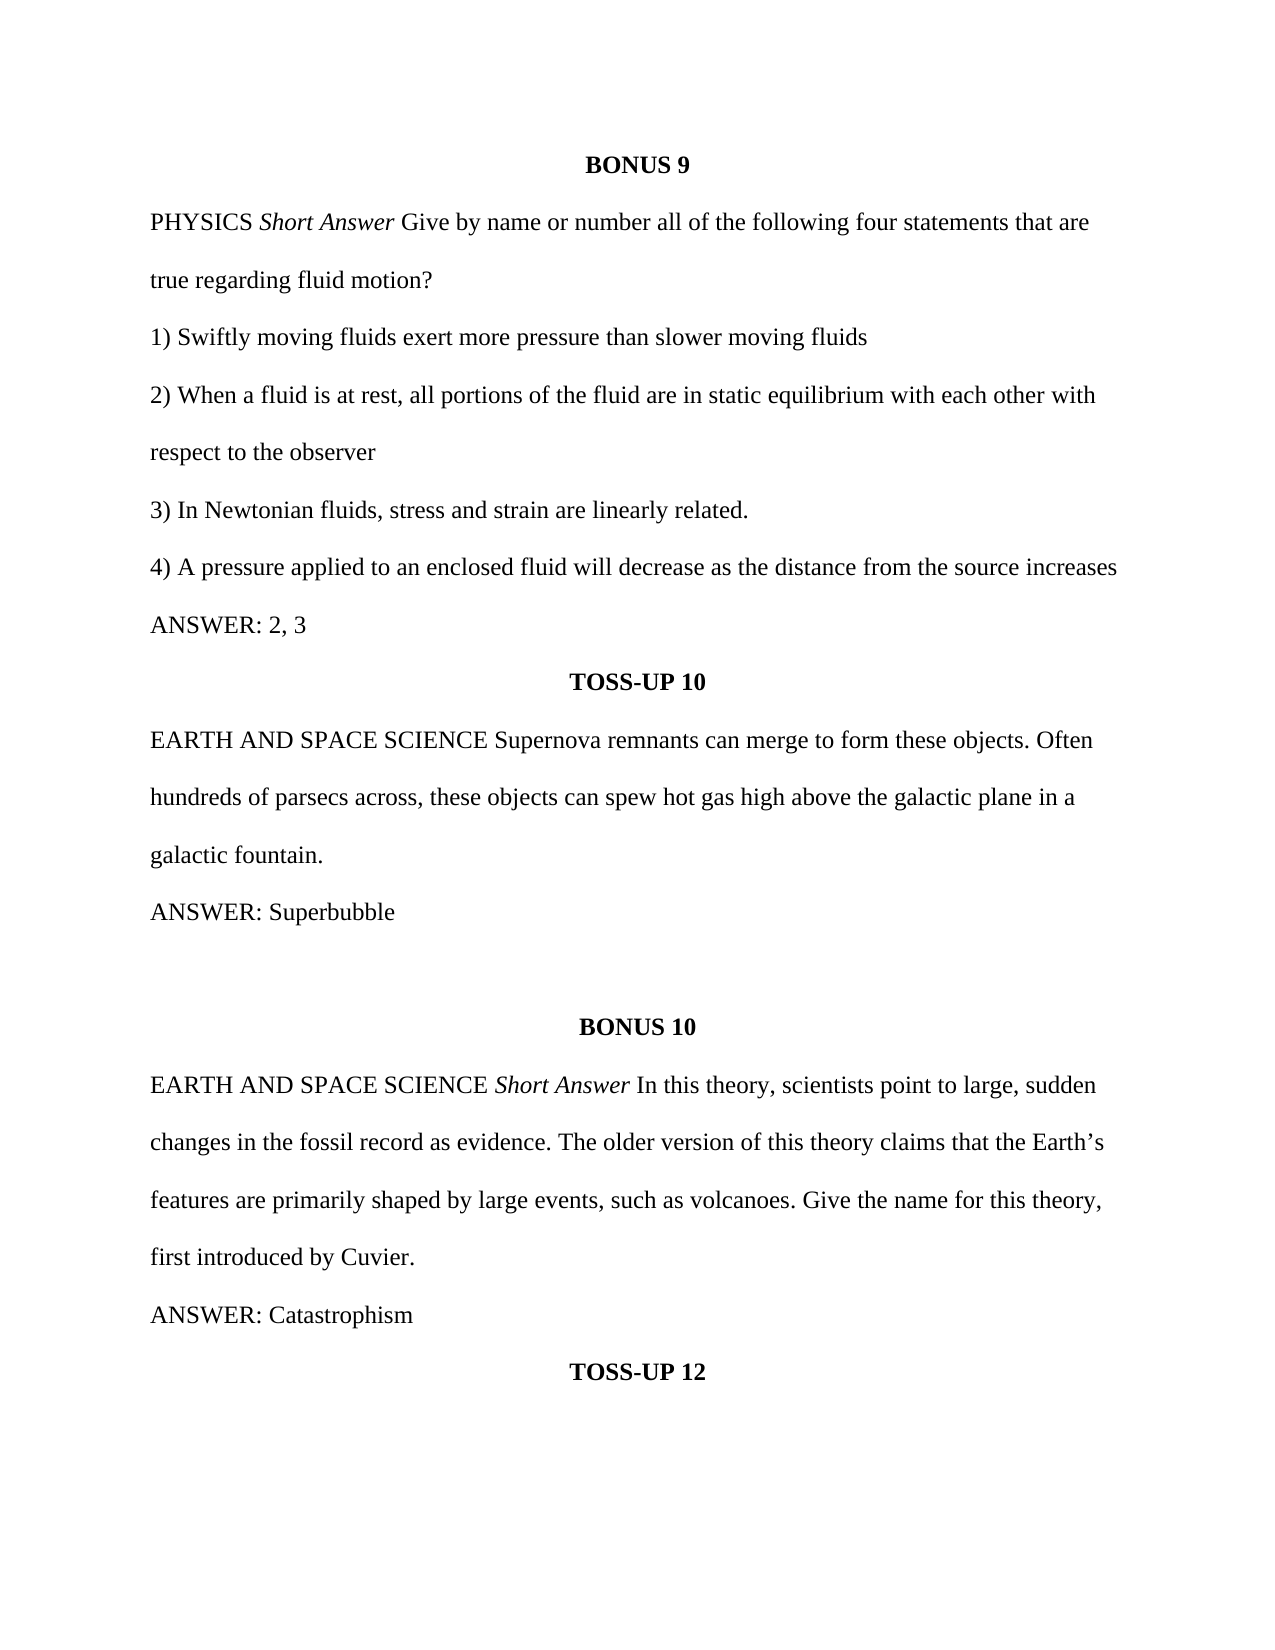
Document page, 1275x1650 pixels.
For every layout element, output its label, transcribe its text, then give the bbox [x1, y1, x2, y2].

text 4) A pressure applied to an enclosed fluid will decrease as the distance from the source increases [150, 552, 1125, 581]
text ANSWER: Superbubble [150, 897, 1125, 926]
text ANSWER: 2, 3 [150, 610, 1125, 639]
text 2) When a fluid is at rest, all portions of the fluid are in static equilibrium with each other with respect to the observer [150, 380, 1125, 466]
text ANSWER: Catastrophism [150, 1300, 1125, 1329]
text BONUS 10 [150, 1012, 1125, 1041]
text PHYSICS Short Answer Give by name or number all of the following four statements that are true regarding fluid motion? [150, 207, 1125, 294]
text EARTH AND SPACE SCIENCE Supernova remnants can merge to form these objects. Often hundreds of parsecs across, these objects can spew hot gas high above the galactic plane in a galactic fountain. [150, 725, 1125, 869]
text TOSS-UP 10 [150, 667, 1125, 696]
text BONUS 9 [150, 150, 1125, 179]
text 3) In Newtonian fluids, stress and strain are linearly related. [150, 495, 1125, 524]
text EARTH AND SPACE SCIENCE Short Answer In this theory, scientists point to large, sudden changes in the fossil record as evidence. The older version of this theory claims that the Earth’s features are primarily shaped by large events, such as volcanoes. Give the name for this theory, first introduced by Cuvier. [150, 1070, 1125, 1271]
text TOSS-UP 12 [150, 1357, 1125, 1386]
text 1) Swiftly moving fluids exert more pressure than slower moving fluids [150, 322, 1125, 351]
